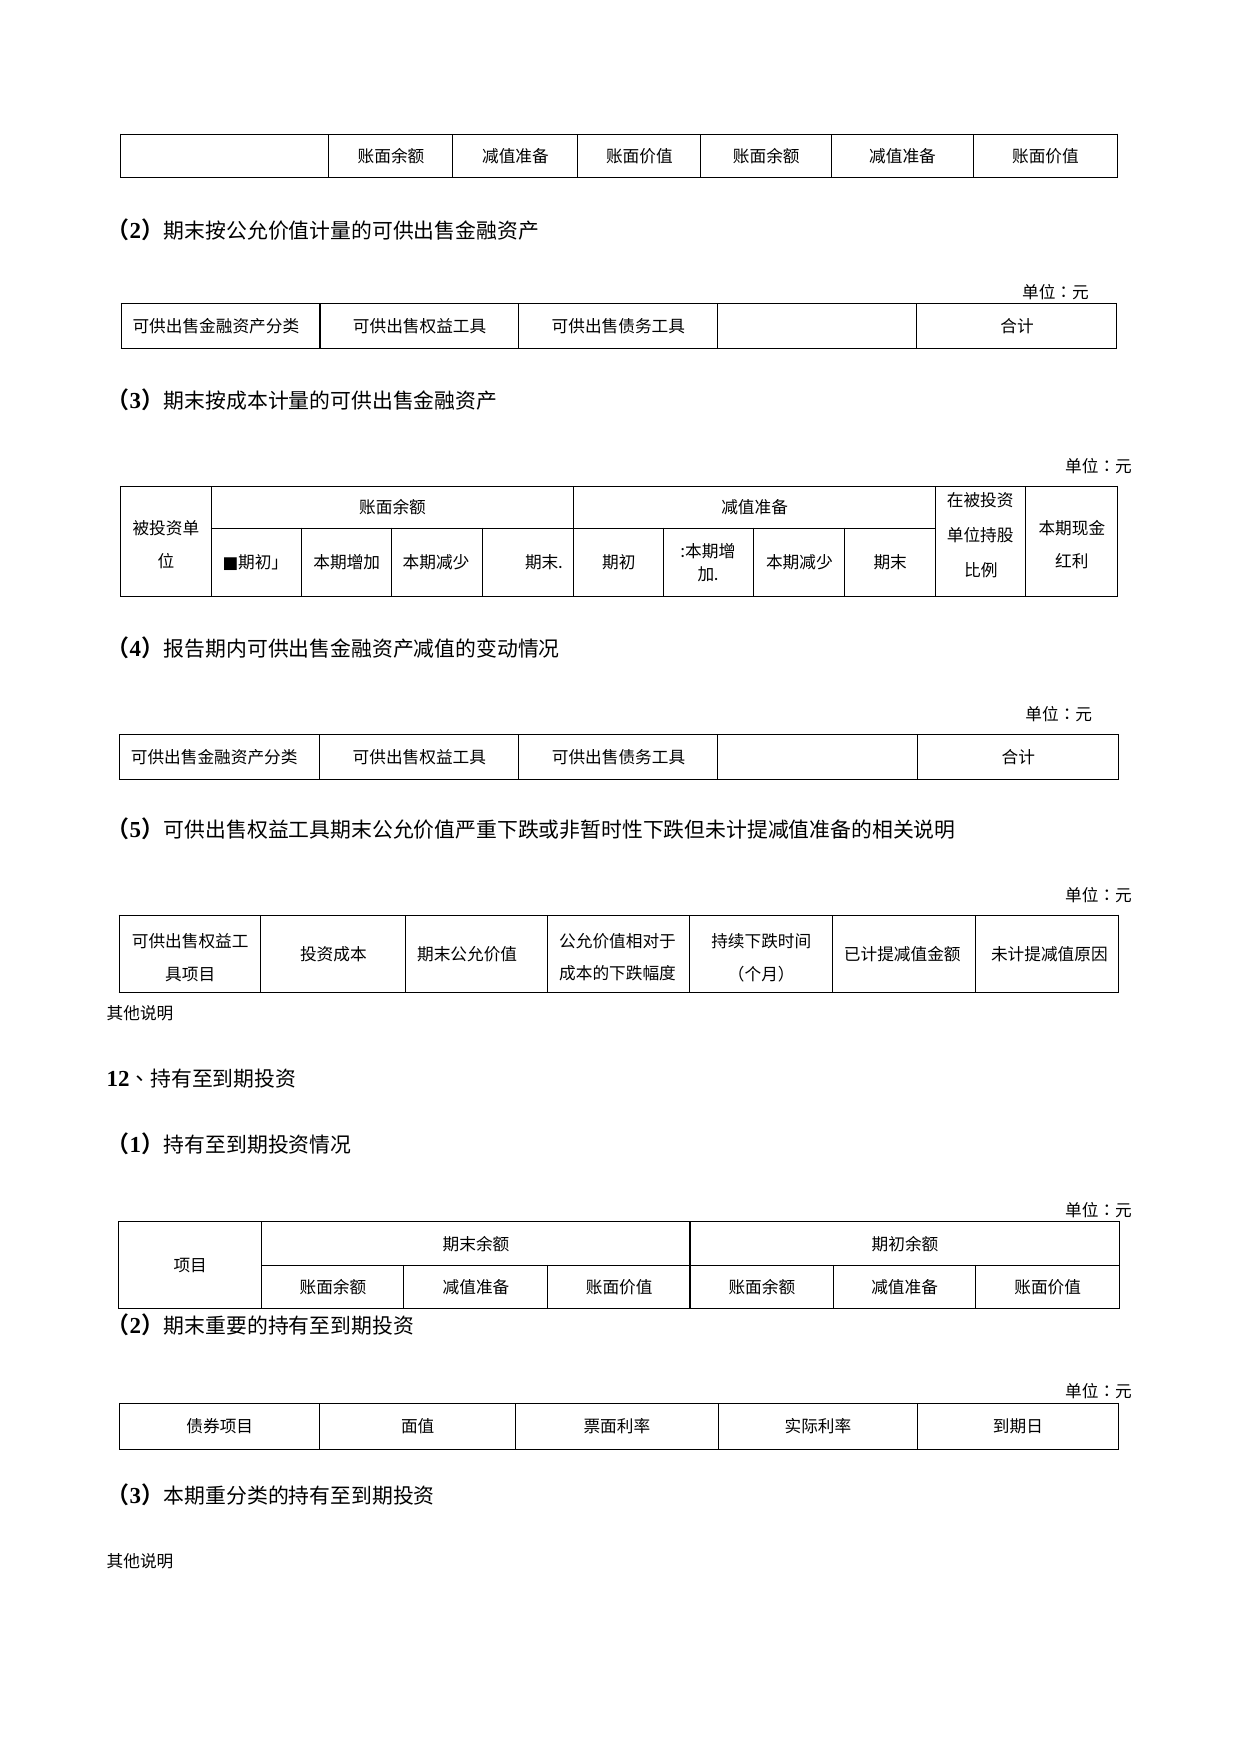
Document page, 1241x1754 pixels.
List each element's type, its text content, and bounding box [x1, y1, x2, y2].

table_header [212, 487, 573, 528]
text 单位：元 [106, 1380, 1131, 1403]
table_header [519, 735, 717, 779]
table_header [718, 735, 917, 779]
subtitle 12、持有至到期投资 [106, 1064, 1131, 1092]
text 其他说明 [106, 1001, 1131, 1024]
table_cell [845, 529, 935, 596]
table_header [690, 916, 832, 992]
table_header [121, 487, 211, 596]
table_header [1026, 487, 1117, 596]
subtitle （3）期末按成本计量的可供出售金融资产 [106, 384, 1131, 415]
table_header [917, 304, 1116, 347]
subtitle （2）期末重要的持有至到期投资 [106, 1309, 1131, 1341]
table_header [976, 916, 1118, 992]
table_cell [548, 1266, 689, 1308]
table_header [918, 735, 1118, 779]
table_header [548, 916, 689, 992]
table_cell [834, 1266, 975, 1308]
text 单位：元 [1022, 280, 1131, 303]
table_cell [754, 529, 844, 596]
subtitle （5）可供出售权益工具期末公允价值严重下跌或非暂时性下跌但未计提减值准备的相关说明 [106, 816, 1131, 844]
subtitle （3）本期重分类的持有至到期投资 [106, 1479, 1131, 1510]
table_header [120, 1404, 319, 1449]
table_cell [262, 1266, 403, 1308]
subtitle （4）报告期内可供出售金融资产减值的变动情况 [106, 632, 1131, 663]
text 单位：元 [106, 455, 1131, 477]
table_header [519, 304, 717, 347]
text 单位：元 [106, 883, 1131, 906]
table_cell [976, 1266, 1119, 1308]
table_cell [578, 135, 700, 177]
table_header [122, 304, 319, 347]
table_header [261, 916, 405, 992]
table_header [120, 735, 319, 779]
text 单位：元 [1025, 703, 1131, 726]
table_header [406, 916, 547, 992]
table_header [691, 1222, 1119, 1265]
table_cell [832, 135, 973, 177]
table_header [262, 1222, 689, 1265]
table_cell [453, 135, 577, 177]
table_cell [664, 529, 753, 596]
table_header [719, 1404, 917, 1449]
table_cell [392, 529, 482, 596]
text 单位：元 [106, 1198, 1131, 1221]
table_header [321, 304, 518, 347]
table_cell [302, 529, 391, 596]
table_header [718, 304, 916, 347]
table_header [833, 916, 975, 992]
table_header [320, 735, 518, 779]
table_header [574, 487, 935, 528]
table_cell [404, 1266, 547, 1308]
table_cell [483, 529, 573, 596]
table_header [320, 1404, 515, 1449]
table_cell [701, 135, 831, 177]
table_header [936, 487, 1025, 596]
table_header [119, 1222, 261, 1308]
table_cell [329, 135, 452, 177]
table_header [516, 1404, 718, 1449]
subtitle （2）期末按公允价值计量的可供出售金融资产 [106, 213, 1131, 245]
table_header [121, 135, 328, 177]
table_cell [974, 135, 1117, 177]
text 其他说明 [106, 1550, 1131, 1573]
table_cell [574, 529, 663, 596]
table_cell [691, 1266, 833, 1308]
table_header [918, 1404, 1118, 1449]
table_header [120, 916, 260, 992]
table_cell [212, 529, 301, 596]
subtitle （1）持有至到期投资情况 [106, 1128, 1131, 1159]
